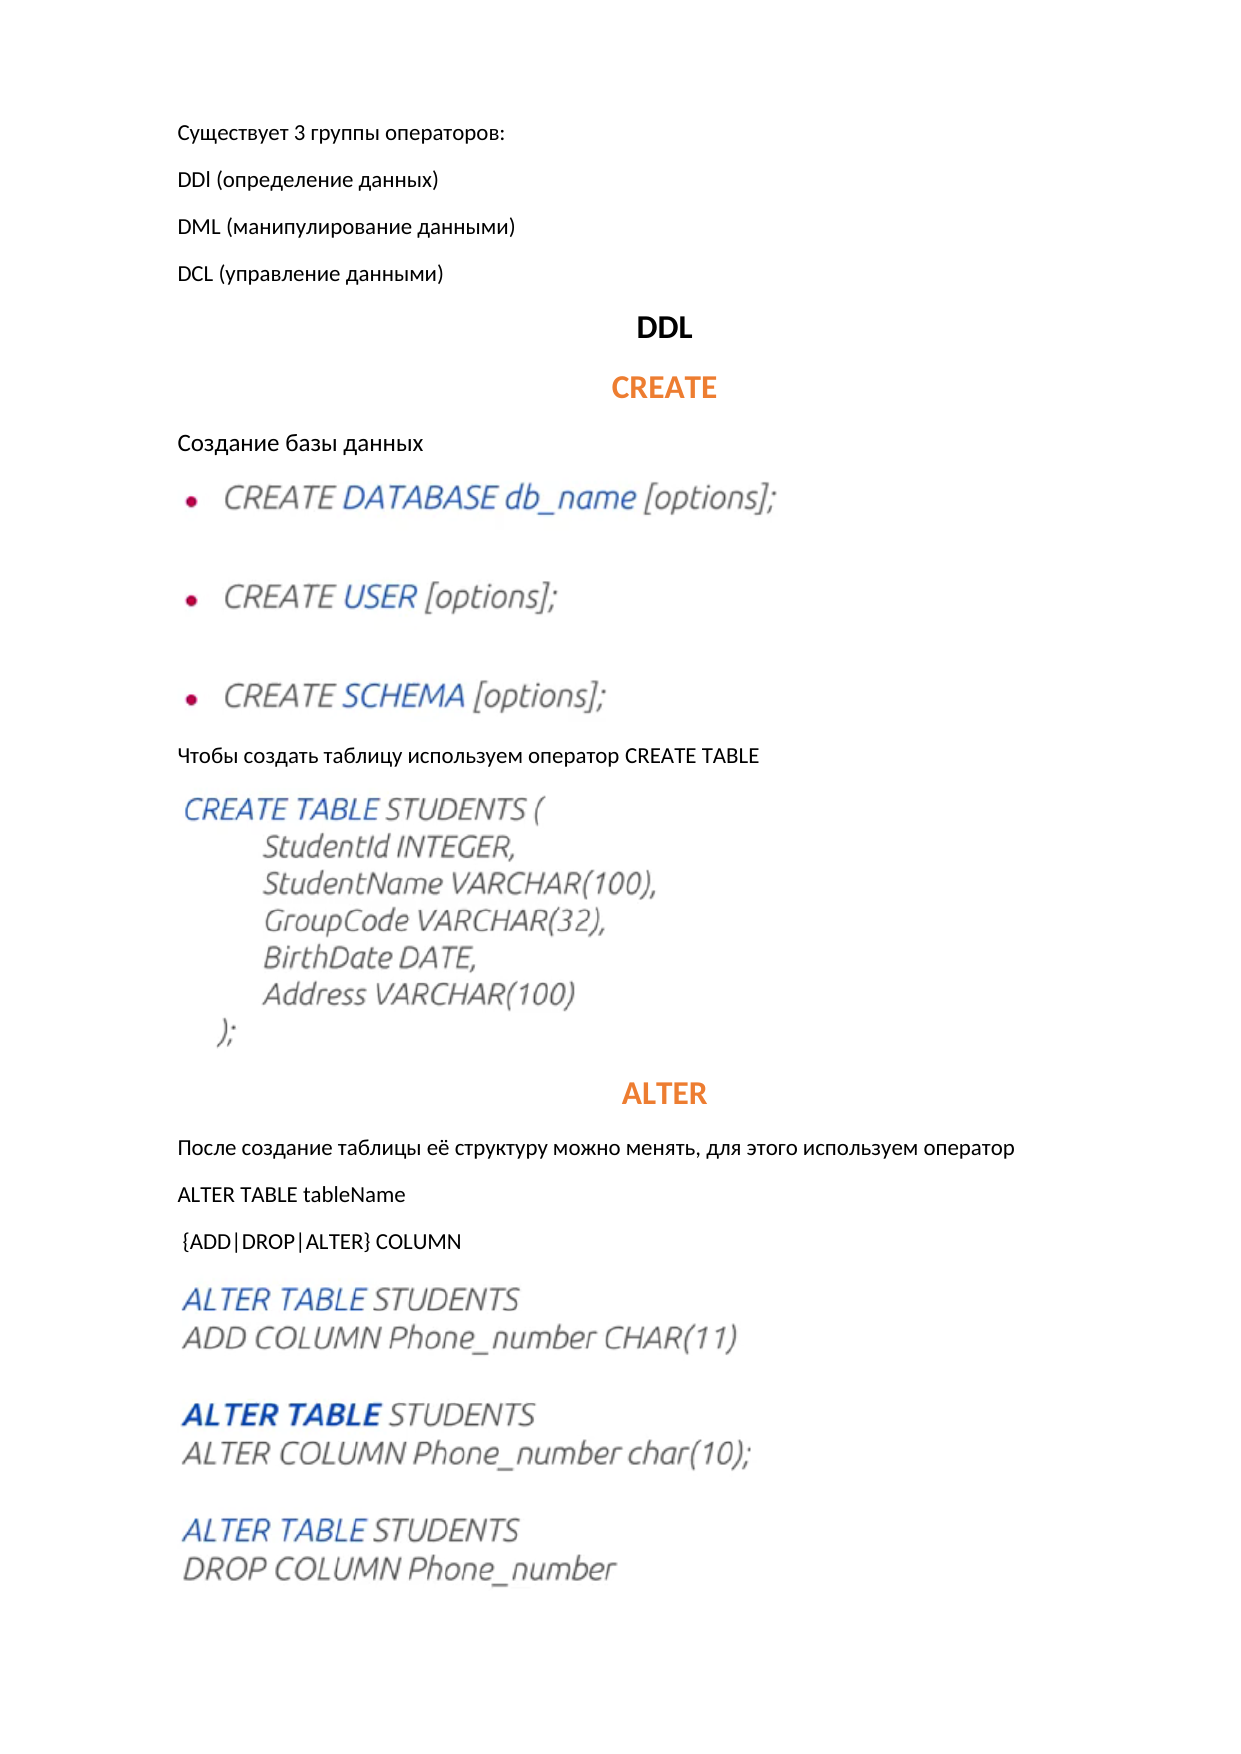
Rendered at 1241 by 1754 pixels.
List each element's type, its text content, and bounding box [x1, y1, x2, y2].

text Чтобы создать таблицу используем оператор CREATE TABLE [177, 741, 1152, 769]
text {ADD|DROP|ALTER} COLUMN [177, 1227, 1152, 1255]
picture [177, 1273, 767, 1591]
text DML (манипулирование данными) [177, 212, 1152, 240]
text После создание таблицы её структуру можно менять, для этого используем оператор [177, 1133, 1152, 1161]
text DDL [177, 306, 1152, 346]
text Существует 3 группы операторов: [177, 118, 1152, 146]
picture [177, 787, 678, 1054]
text DDl (определение данных) [177, 165, 1152, 193]
text Создание базы данных [177, 427, 1152, 457]
picture [177, 476, 783, 722]
text ALTER [177, 1072, 1152, 1113]
text DCL (управление данными) [177, 259, 1152, 287]
text CREATE [177, 366, 1152, 407]
text ALTER TABLE tableName [177, 1180, 1152, 1208]
